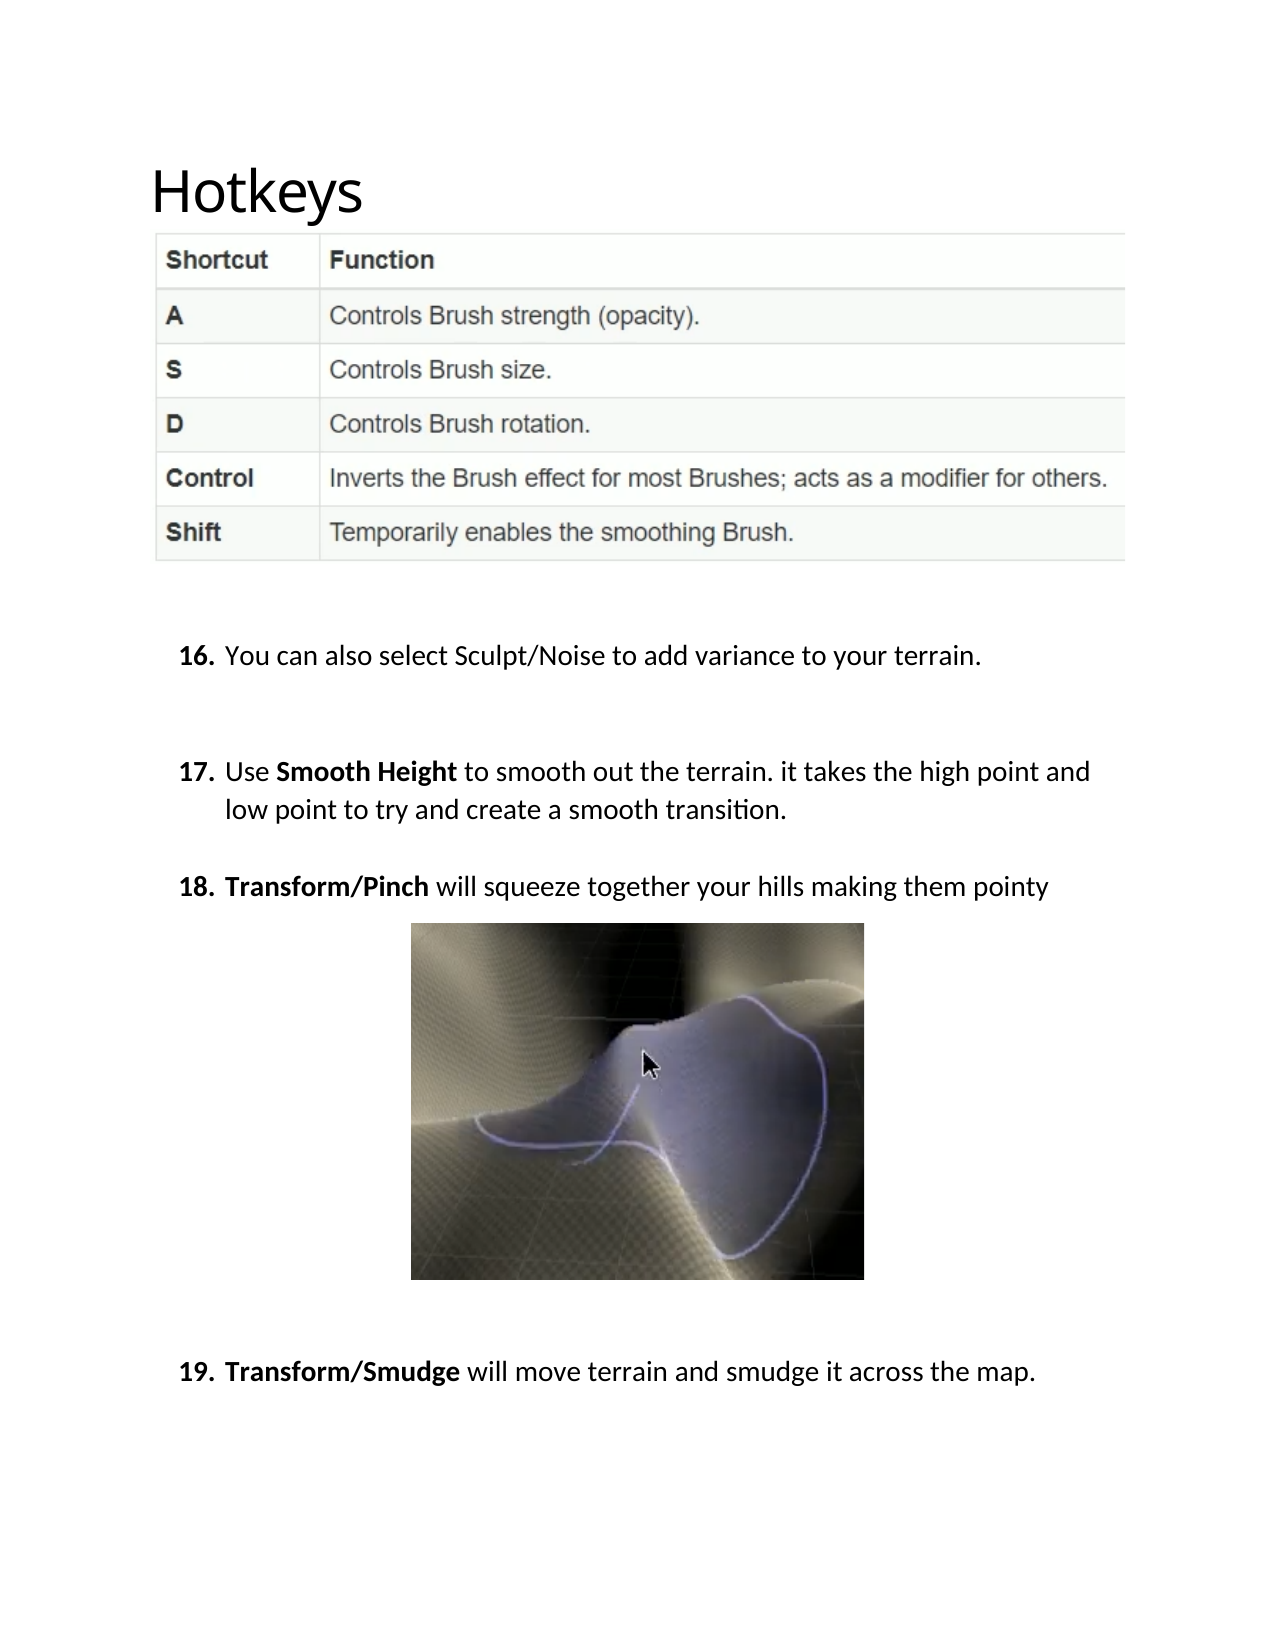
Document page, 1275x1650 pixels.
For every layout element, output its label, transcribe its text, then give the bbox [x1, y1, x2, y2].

list Transform/Pinch will squeeze together your hills making them pointy [178, 868, 1125, 904]
picture [411, 923, 865, 1280]
picture [150, 229, 1125, 564]
list You can also select Sculpt/Noise to add variance to your terrain. [178, 637, 1125, 673]
title Hotkeys [150, 150, 1125, 229]
list Use Smooth Height to smooth out the terrain. it takes the high point and low point to try and create a smooth transition. [178, 753, 1125, 827]
list Transform/Smudge will move terrain and smudge it across the map. [178, 1353, 1125, 1389]
